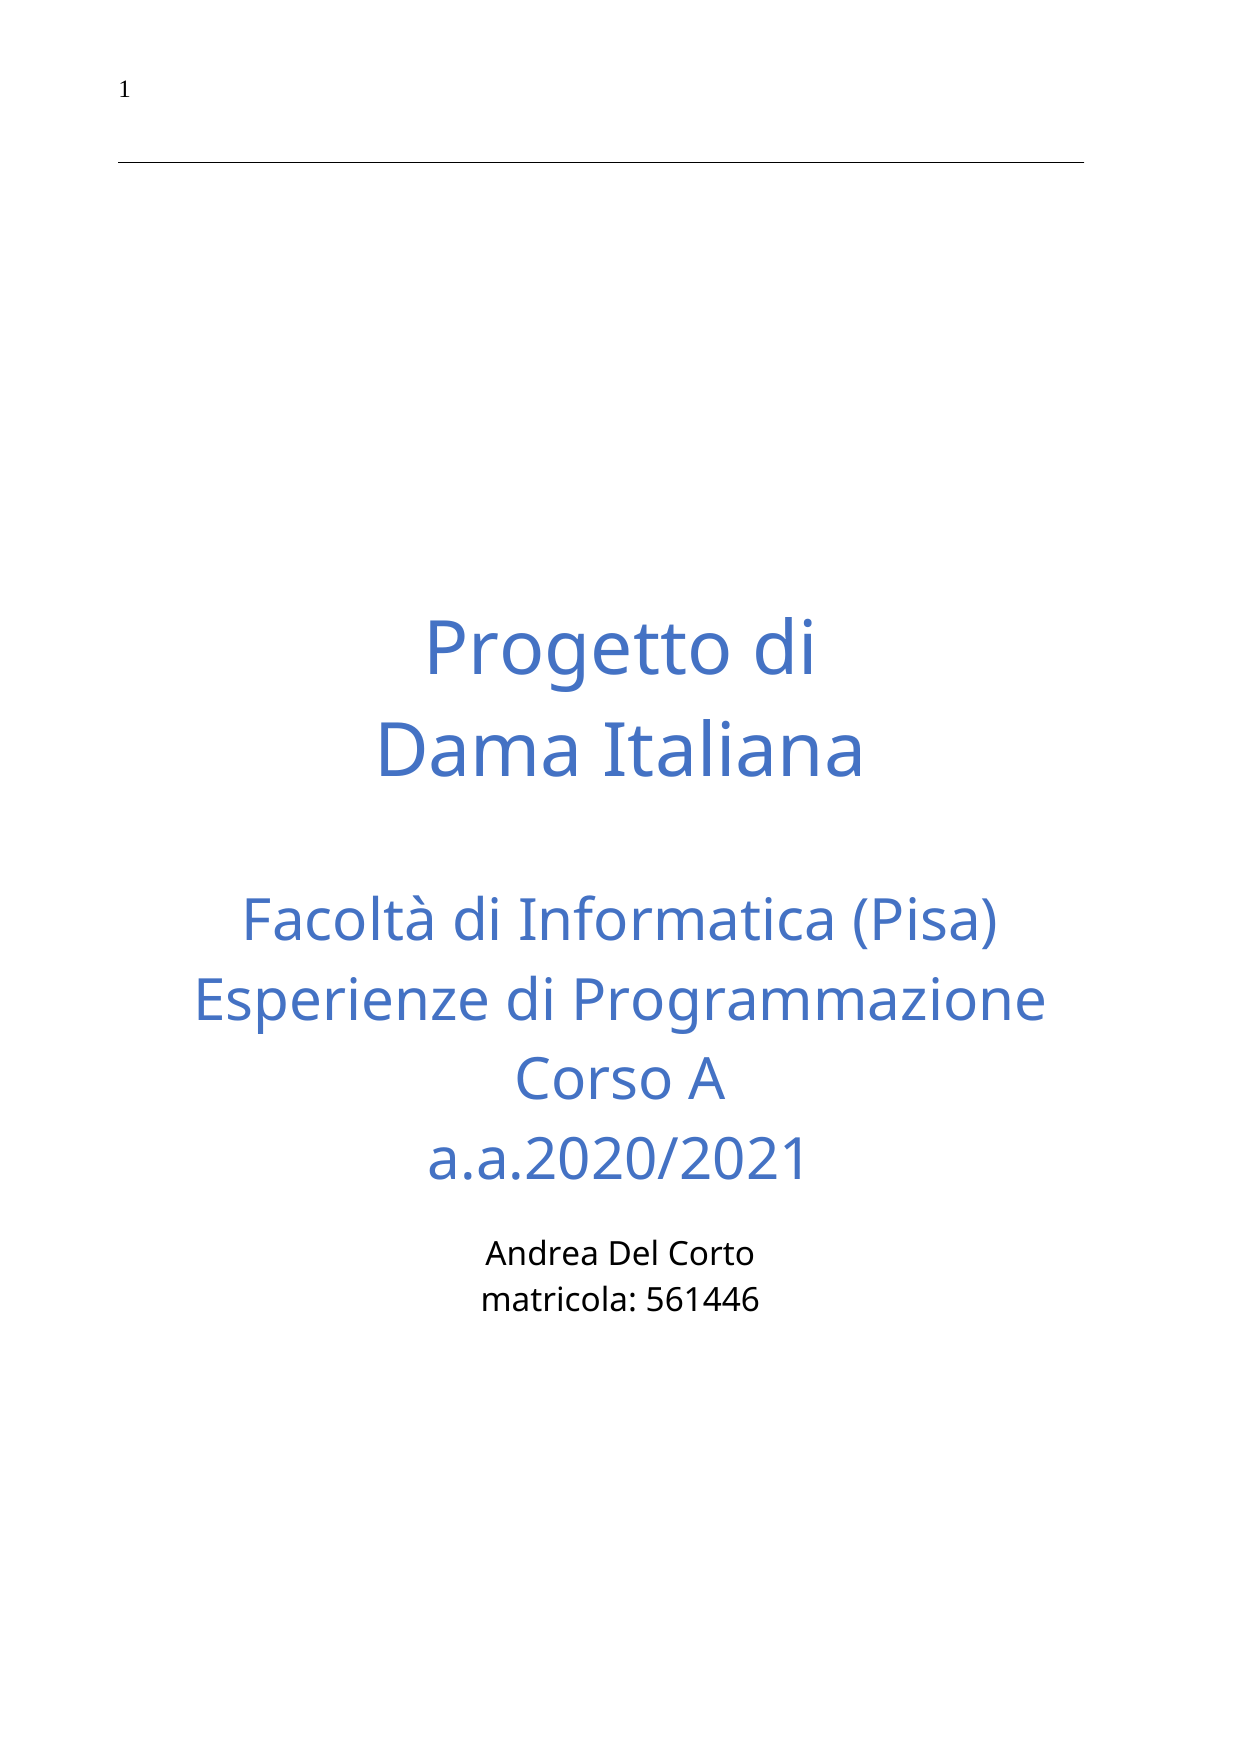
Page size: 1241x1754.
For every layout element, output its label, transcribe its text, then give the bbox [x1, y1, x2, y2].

text Facoltà di Informatica (Pisa) [118, 878, 1122, 958]
text Dama Italiana [118, 697, 1122, 799]
text Progetto di [118, 594, 1122, 697]
text Esperienze di Programmazione [118, 958, 1122, 1037]
text Andrea Del Corto [118, 1230, 1122, 1276]
text a.a.2020/2021 [118, 1117, 1122, 1196]
text matricola: 561446 [118, 1276, 1122, 1321]
text Corso A [118, 1037, 1122, 1117]
